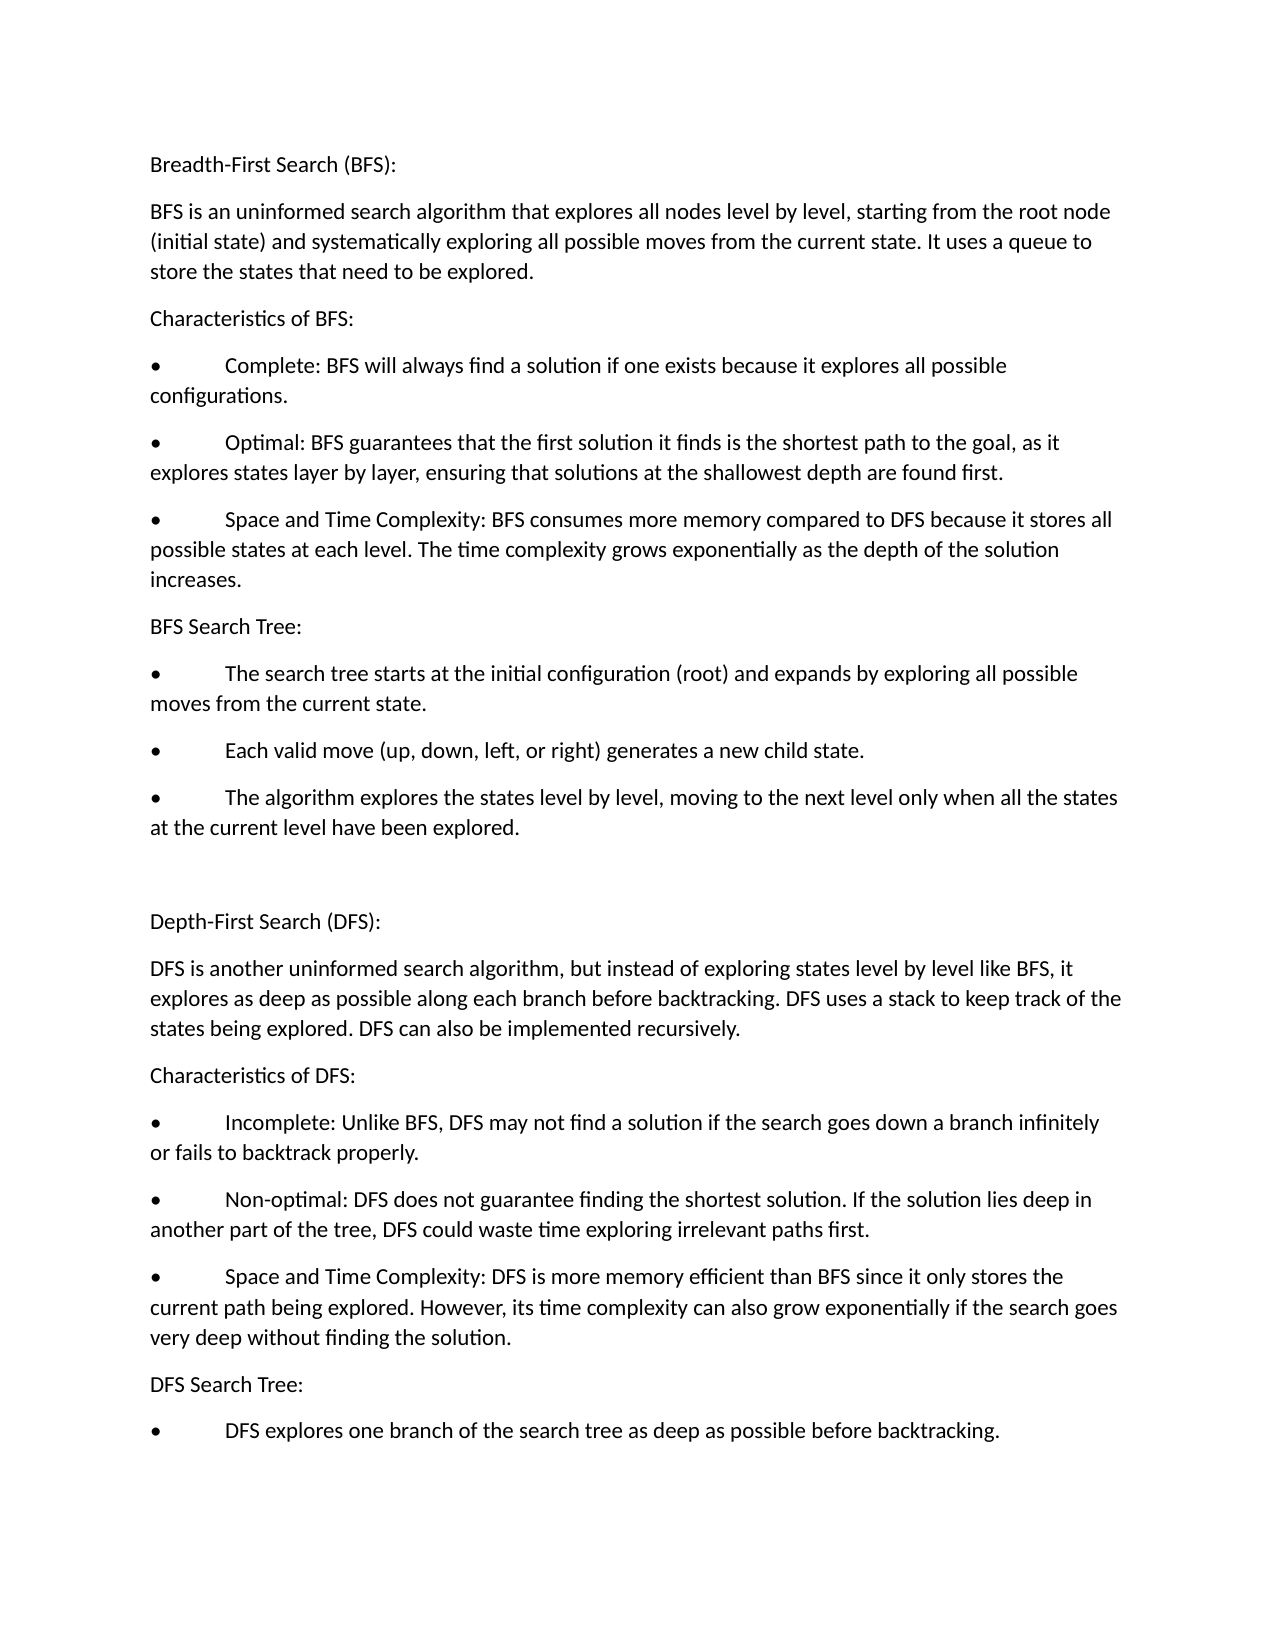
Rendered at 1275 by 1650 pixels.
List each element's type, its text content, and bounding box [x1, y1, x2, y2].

text Characteristics of DFS: [150, 1061, 1125, 1089]
text Characteristics of BFS: [150, 304, 1125, 332]
text DFS Search Tree: [150, 1370, 1125, 1398]
text BFS is an uninformed search algorithm that explores all nodes level by level, starting from the root node (initial state) and systematically exploring all possible moves from the current state. It uses a queue to store the states that need to be explored. [150, 197, 1125, 285]
text • The search tree starts at the initial configuration (root) and expands by exploring all possible moves from the current state. [150, 659, 1125, 718]
text • Space and Time Complexity: DFS is more memory efficient than BFS since it only stores the current path being explored. However, its time complexity can also grow exponentially if the search goes very deep without finding the solution. [150, 1262, 1125, 1351]
text • Complete: BFS will always find a solution if one exists because it explores all possible configurations. [150, 351, 1125, 409]
text Breadth-First Search (BFS): [150, 150, 1125, 178]
text Depth-First Search (DFS): [150, 907, 1125, 935]
text • DFS explores one branch of the search tree as deep as possible before backtracking. [150, 1417, 1125, 1445]
text • Optimal: BFS guarantees that the first solution it finds is the shortest path to the goal, as it explores states layer by layer, ensuring that solutions at the shallowest depth are found first. [150, 428, 1125, 486]
text • The algorithm explores the states level by level, moving to the next level only when all the states at the current level have been explored. [150, 783, 1125, 842]
text DFS is another uninformed search algorithm, but instead of exploring states level by level like BFS, it explores as deep as possible along each branch before backtracking. DFS uses a stack to keep track of the states being explored. DFS can also be implemented recursively. [150, 954, 1125, 1043]
text BFS Search Tree: [150, 612, 1125, 641]
text • Incomplete: Unlike BFS, DFS may not find a solution if the search goes down a branch infinitely or fails to backtrack properly. [150, 1108, 1125, 1167]
text • Non-optimal: DFS does not guarantee finding the shortest solution. If the solution lies deep in another part of the tree, DFS could waste time exploring irrelevant paths first. [150, 1185, 1125, 1244]
text • Space and Time Complexity: BFS consumes more memory compared to DFS because it stores all possible states at each level. The time complexity grows exponentially as the depth of the solution increases. [150, 505, 1125, 594]
text • Each valid move (up, down, left, or right) generates a new child state. [150, 736, 1125, 764]
